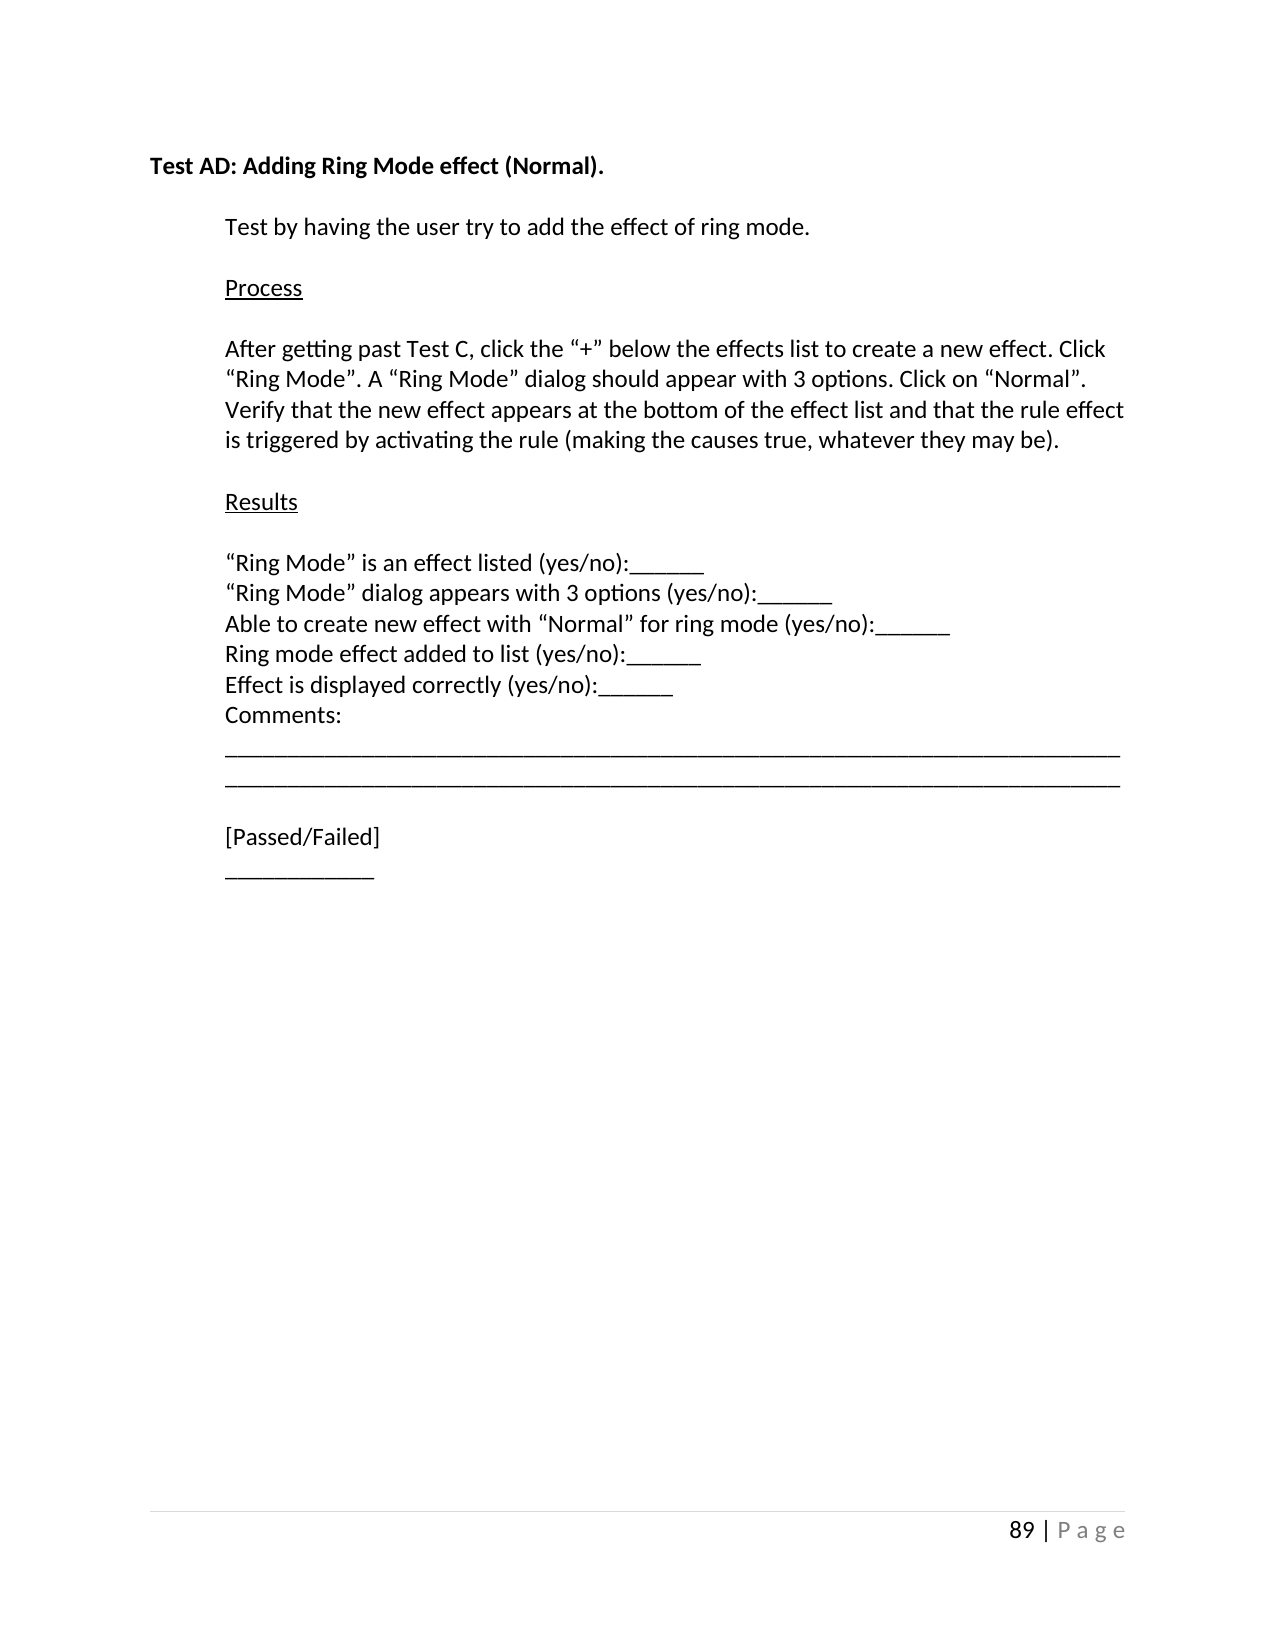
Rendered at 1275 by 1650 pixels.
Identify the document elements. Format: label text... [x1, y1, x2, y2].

text Effect is displayed correctly (yes/no):______ [225, 669, 1125, 699]
list ________________________________________________________________________ [225, 730, 1125, 760]
text Test by having the user try to add the effect of ring mode. [225, 211, 1125, 242]
text Results [225, 486, 1125, 516]
text After getting past Test C, click the “+” below the effects list to create a new effect. Click “Ring Mode”. A “Ring Mode” dialog should appear with 3 options. Click on “Normal”. Verify that the new effect appears at the bottom of the effect list and that the rule effect is triggered by activating the rule (making the causes true, whatever they may be). [225, 333, 1125, 455]
text Ring mode effect added to list (yes/no):______ [225, 638, 1125, 669]
text Comments: [225, 699, 1125, 730]
text “Ring Mode” dialog appears with 3 options (yes/no):______ [225, 577, 1125, 608]
list [Passed/Failed] [225, 821, 1125, 852]
list ____________ [225, 852, 1125, 882]
text “Ring Mode” is an effect listed (yes/no):______ [225, 547, 1125, 577]
text Process [225, 272, 1125, 303]
text Test AD: Adding Ring Mode effect (Normal). [150, 150, 1125, 181]
list ________________________________________________________________________ [225, 760, 1125, 791]
text Able to create new effect with “Normal” for ring mode (yes/no):______ [225, 608, 1125, 638]
